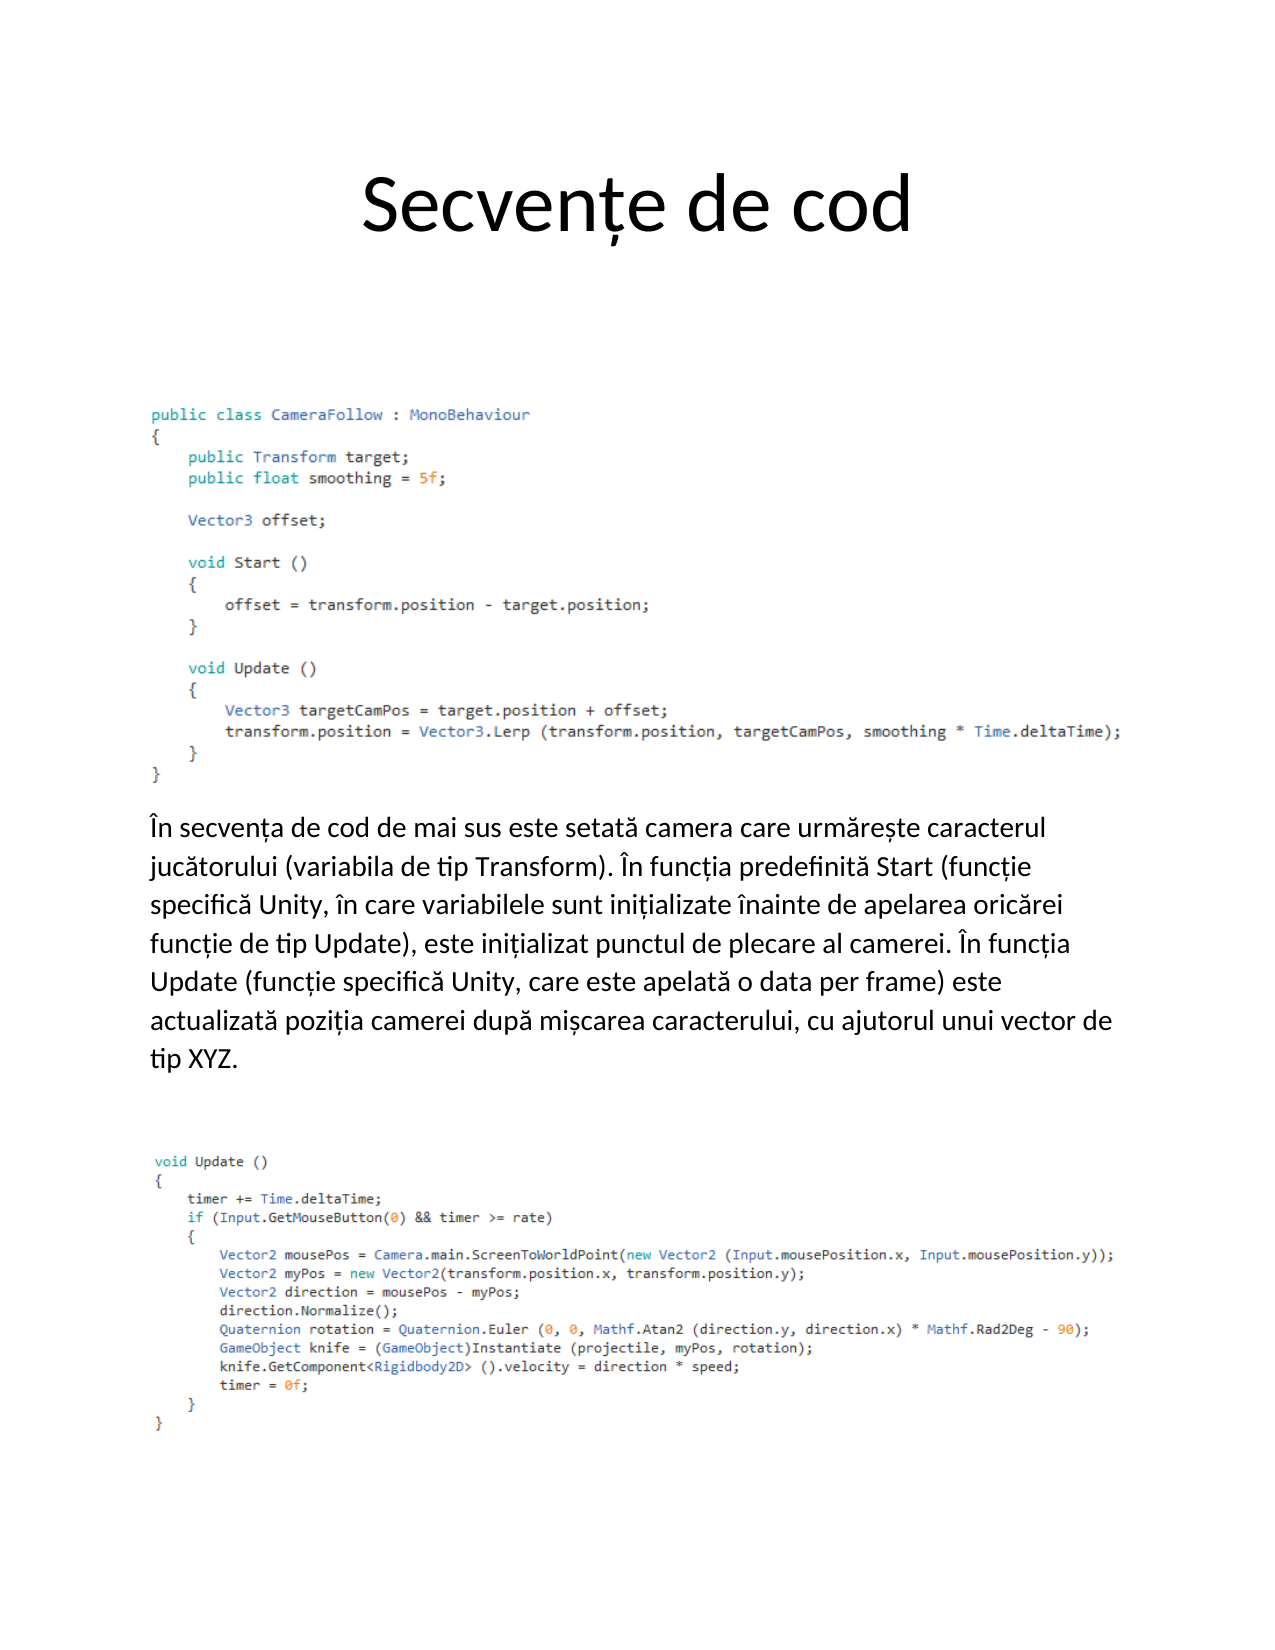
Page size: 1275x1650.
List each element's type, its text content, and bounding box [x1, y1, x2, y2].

text În secvența de cod de mai sus este setată camera care urmărește caracterul jucătorului (variabila de tip Transform). În funcția predefinită Start (funcție specifică Unity, în care variabilele sunt inițializate înainte de apelarea oricărei funcție de tip Update), este inițializat punctul de plecare al camerei. În funcția Update (funcție specifică Unity, care este apelată o data per frame) este actualizată poziția camerei după mișcarea caracterului, cu ajutorul unui vector de tip XYZ. [150, 809, 1125, 1076]
picture [150, 1150, 1124, 1440]
text Secvențe de cod [150, 150, 1125, 252]
picture [150, 403, 1125, 791]
